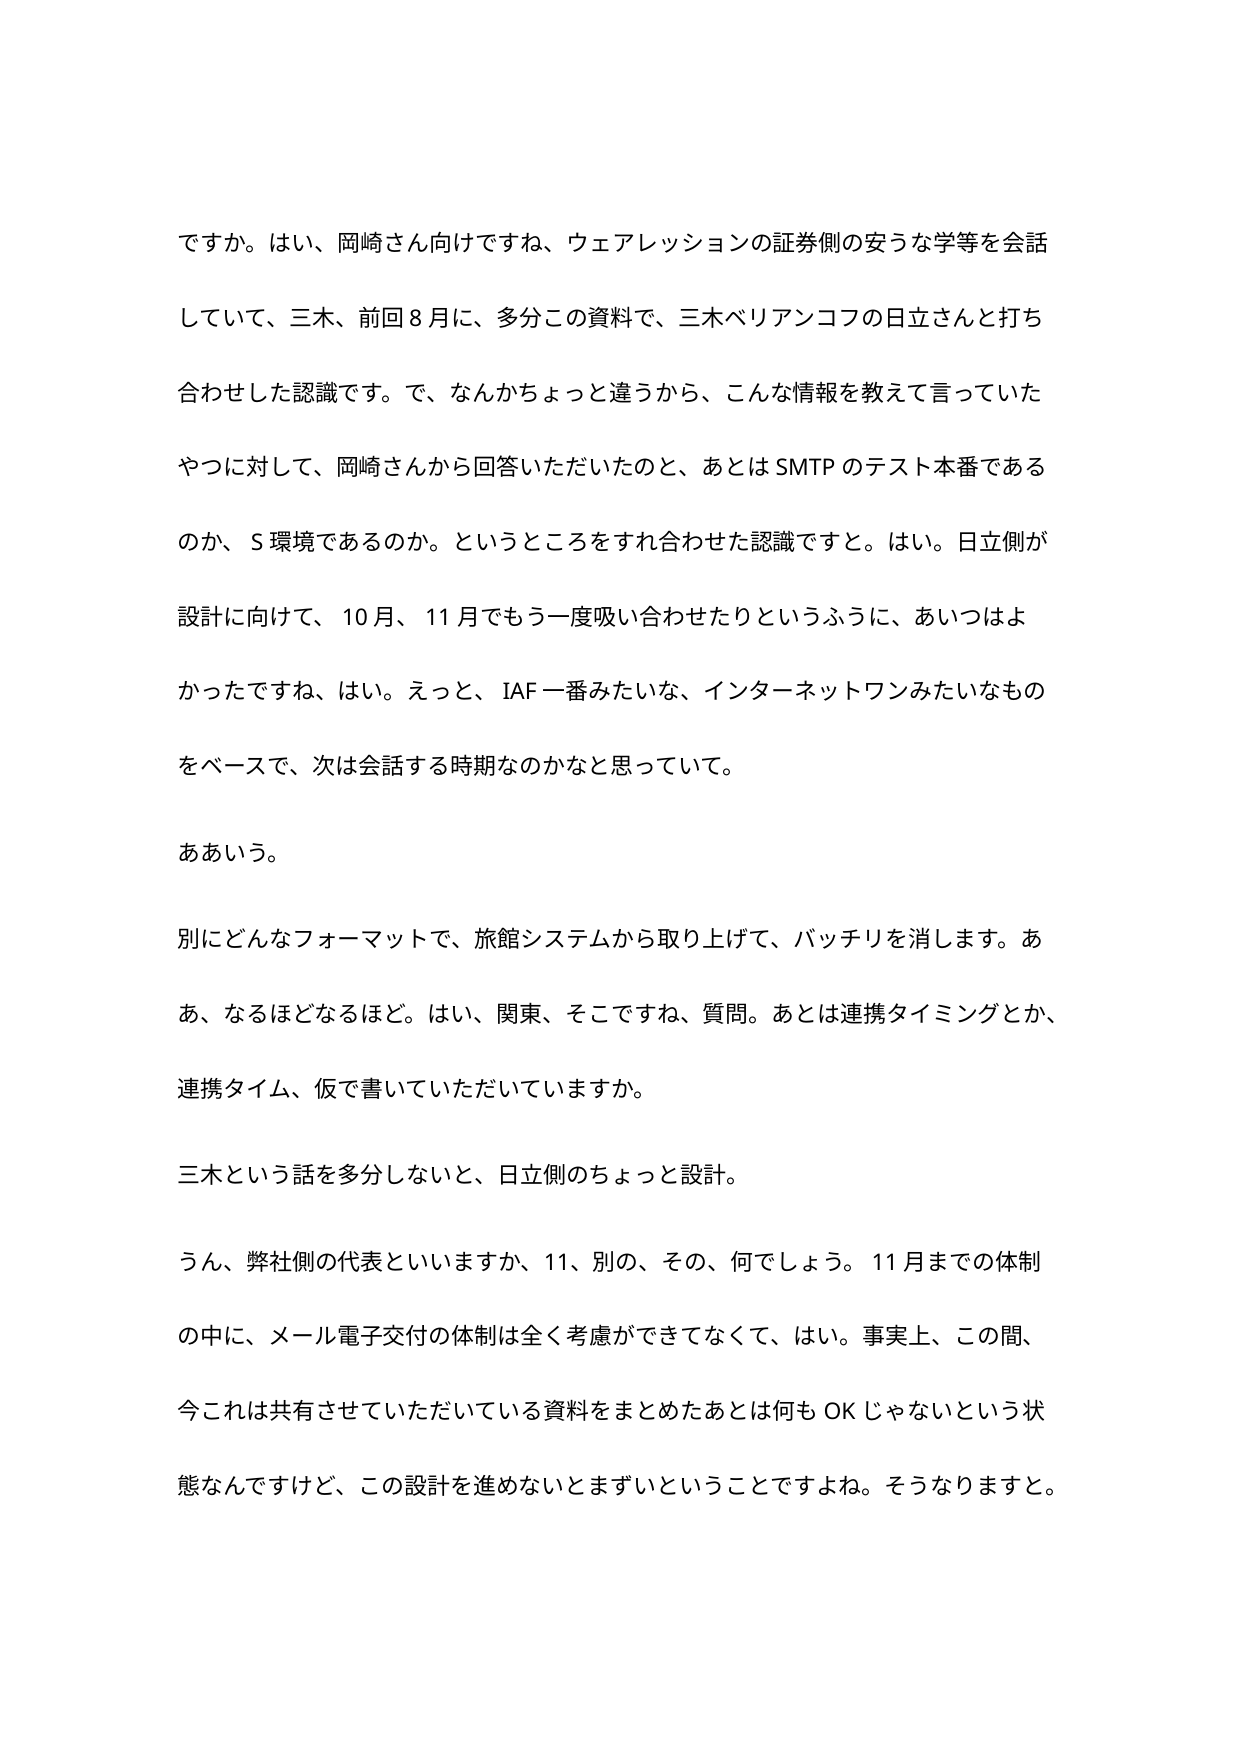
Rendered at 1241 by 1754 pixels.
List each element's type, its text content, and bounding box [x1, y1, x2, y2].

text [177, 209, 1063, 797]
text 三木という話を多分しないと、日立側のちょっと設計。 [177, 1141, 1063, 1206]
text ああいう。 [177, 819, 1063, 884]
text 別にどんなフォーマットで、旅館システムから取り上げて、バッチリを消します。ああ、なるほどなるほど。はい、関東、そこですね、質問。あとは連携タイミングとか、連携タイム、仮で書いていただいていますか。 [177, 905, 1063, 1119]
text うん、弊社側の代表といいますか、11、別の、その、何でしょう。 11 月までの体制の中に、メール電子交付の体制は全く考慮ができてなくて、はい。事実上、この間、今これは共有させていただいている資料をまとめたあとは何も OK じゃないという状態なんですけど、この設計を進めないとまずいということですよね。そうなりますと。 [177, 1228, 1063, 1517]
